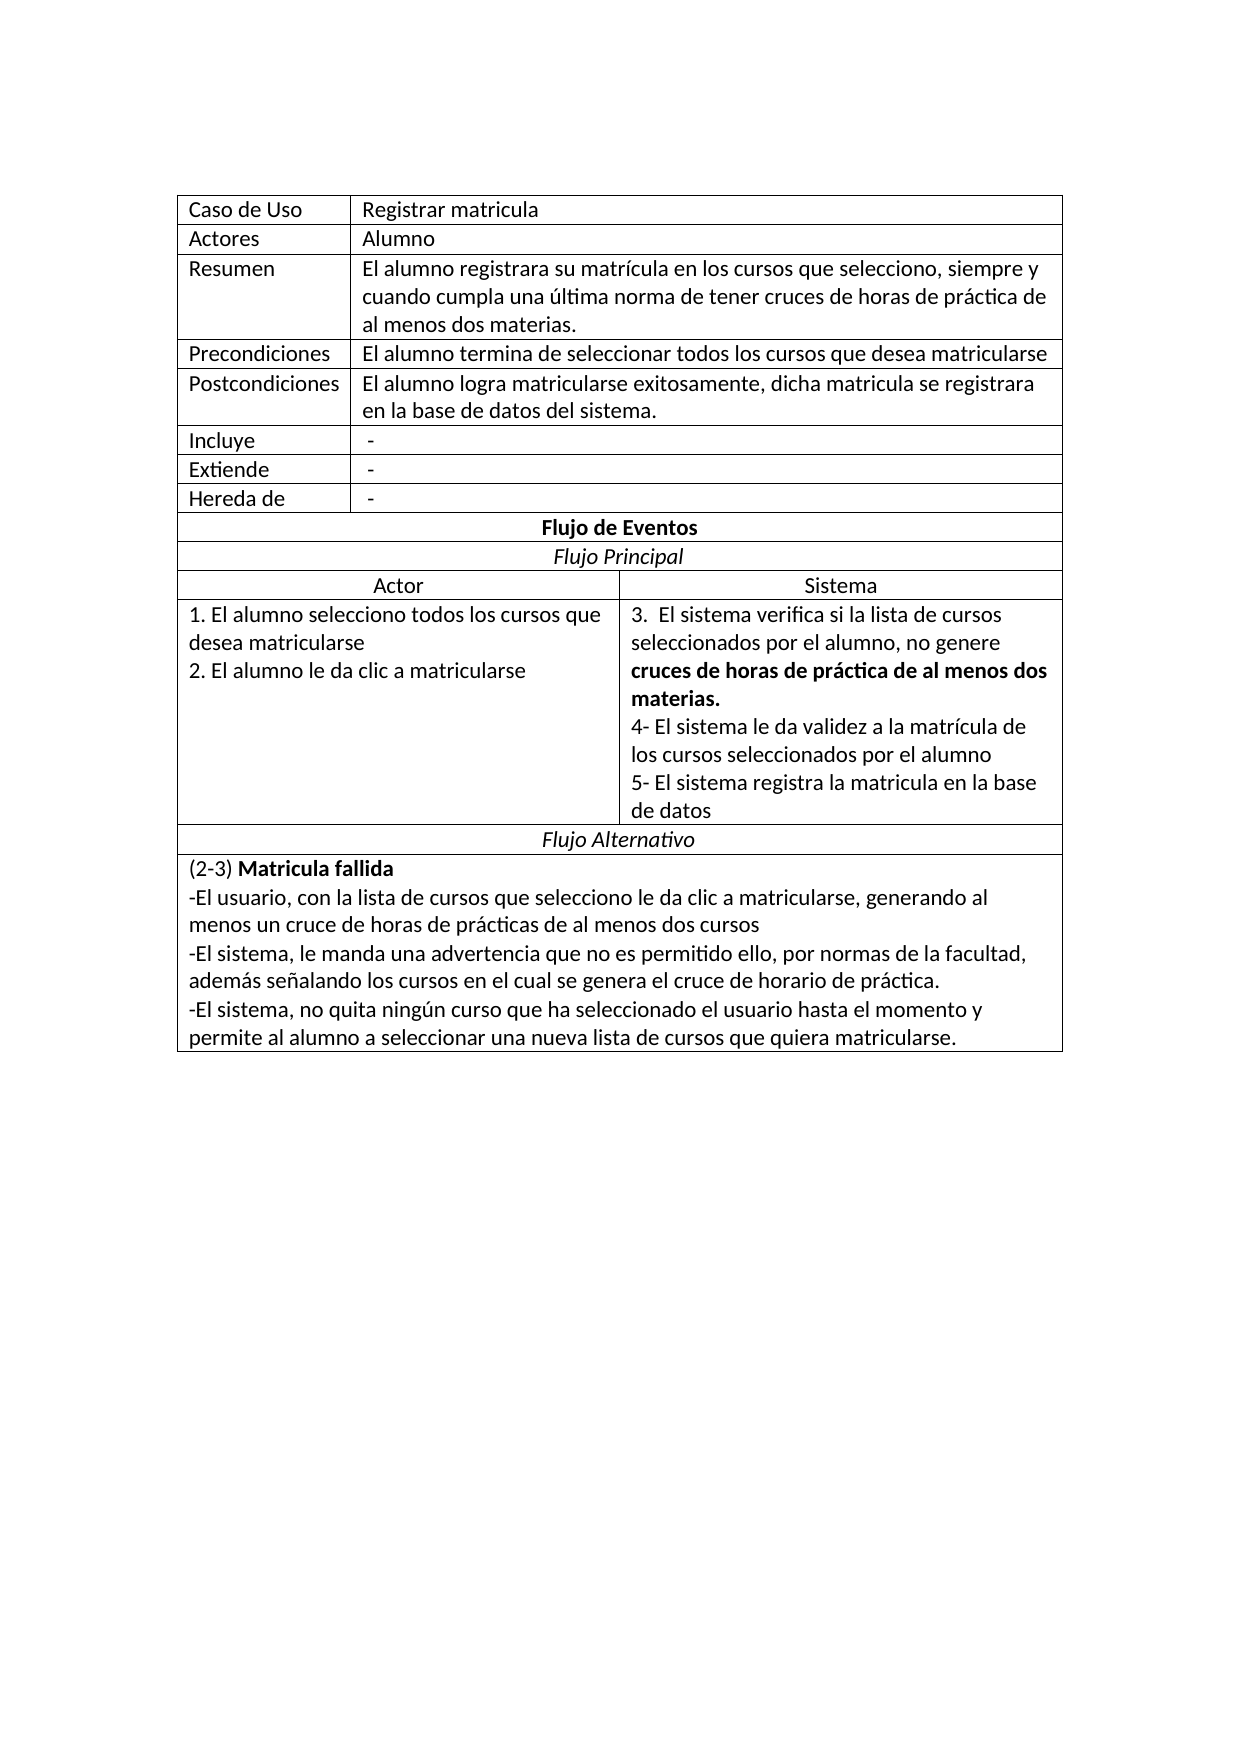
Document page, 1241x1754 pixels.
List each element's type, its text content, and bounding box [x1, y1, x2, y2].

table_header Registrar matricula [351, 196, 1062, 223]
table_cell 3. El sistema verifica si la lista de cursos seleccionados por el alumno, no genere cruces de horas de práctica de al menos dos materias. 4- El sistema le da validez a la matrícula de los cursos seleccionados por el alumno 5- El sistema registra la matricula en la base de datos [620, 600, 1062, 824]
table_cell Postcondiciones [178, 369, 350, 425]
table_cell Incluye [178, 426, 350, 454]
table_cell Hereda de [178, 484, 350, 512]
table_cell Actores [178, 225, 350, 253]
table_cell Alumno [351, 225, 1062, 253]
table_cell 1. El alumno selecciono todos los cursos que desea matricularse 2. El alumno le da clic a matricularse [178, 600, 619, 824]
table_cell Sistema [620, 571, 1062, 599]
table_cell Actor [178, 571, 619, 599]
table_cell El alumno termina de seleccionar todos los cursos que desea matricularse [351, 340, 1062, 368]
table_cell Flujo Principal [178, 542, 1062, 570]
table_cell El alumno logra matricularse exitosamente, dicha matricula se registrara en la base de datos del sistema. [351, 369, 1062, 425]
table_cell El alumno registrara su matrícula en los cursos que selecciono, siempre y cuando cumpla una última norma de tener cruces de horas de práctica de al menos dos materias. [351, 255, 1062, 338]
table_cell (2-3) Matricula fallida -El usuario, con la lista de cursos que selecciono le da clic a matricularse, generando al menos un cruce de horas de prácticas de al menos dos cursos -El sistema, le manda una advertencia que no es permitido ello, por normas de la facultad, además señalando los cursos en el cual se genera el cruce de horario de práctica. -El sistema, no quita ningún curso que ha seleccionado el usuario hasta el momento y permite al alumno a seleccionar una nueva lista de cursos que quiera matricularse. [178, 855, 1062, 1051]
table_header Caso de Uso [178, 196, 350, 223]
table_cell - [351, 426, 1062, 454]
table_cell Extiende [178, 455, 350, 483]
table_cell - [351, 455, 1062, 483]
table_cell Flujo de Eventos [178, 513, 1062, 541]
table_cell Precondiciones [178, 340, 350, 368]
table_cell - [351, 484, 1062, 512]
table_cell Flujo Alternativo [178, 825, 1062, 853]
table_cell Resumen [178, 255, 350, 338]
